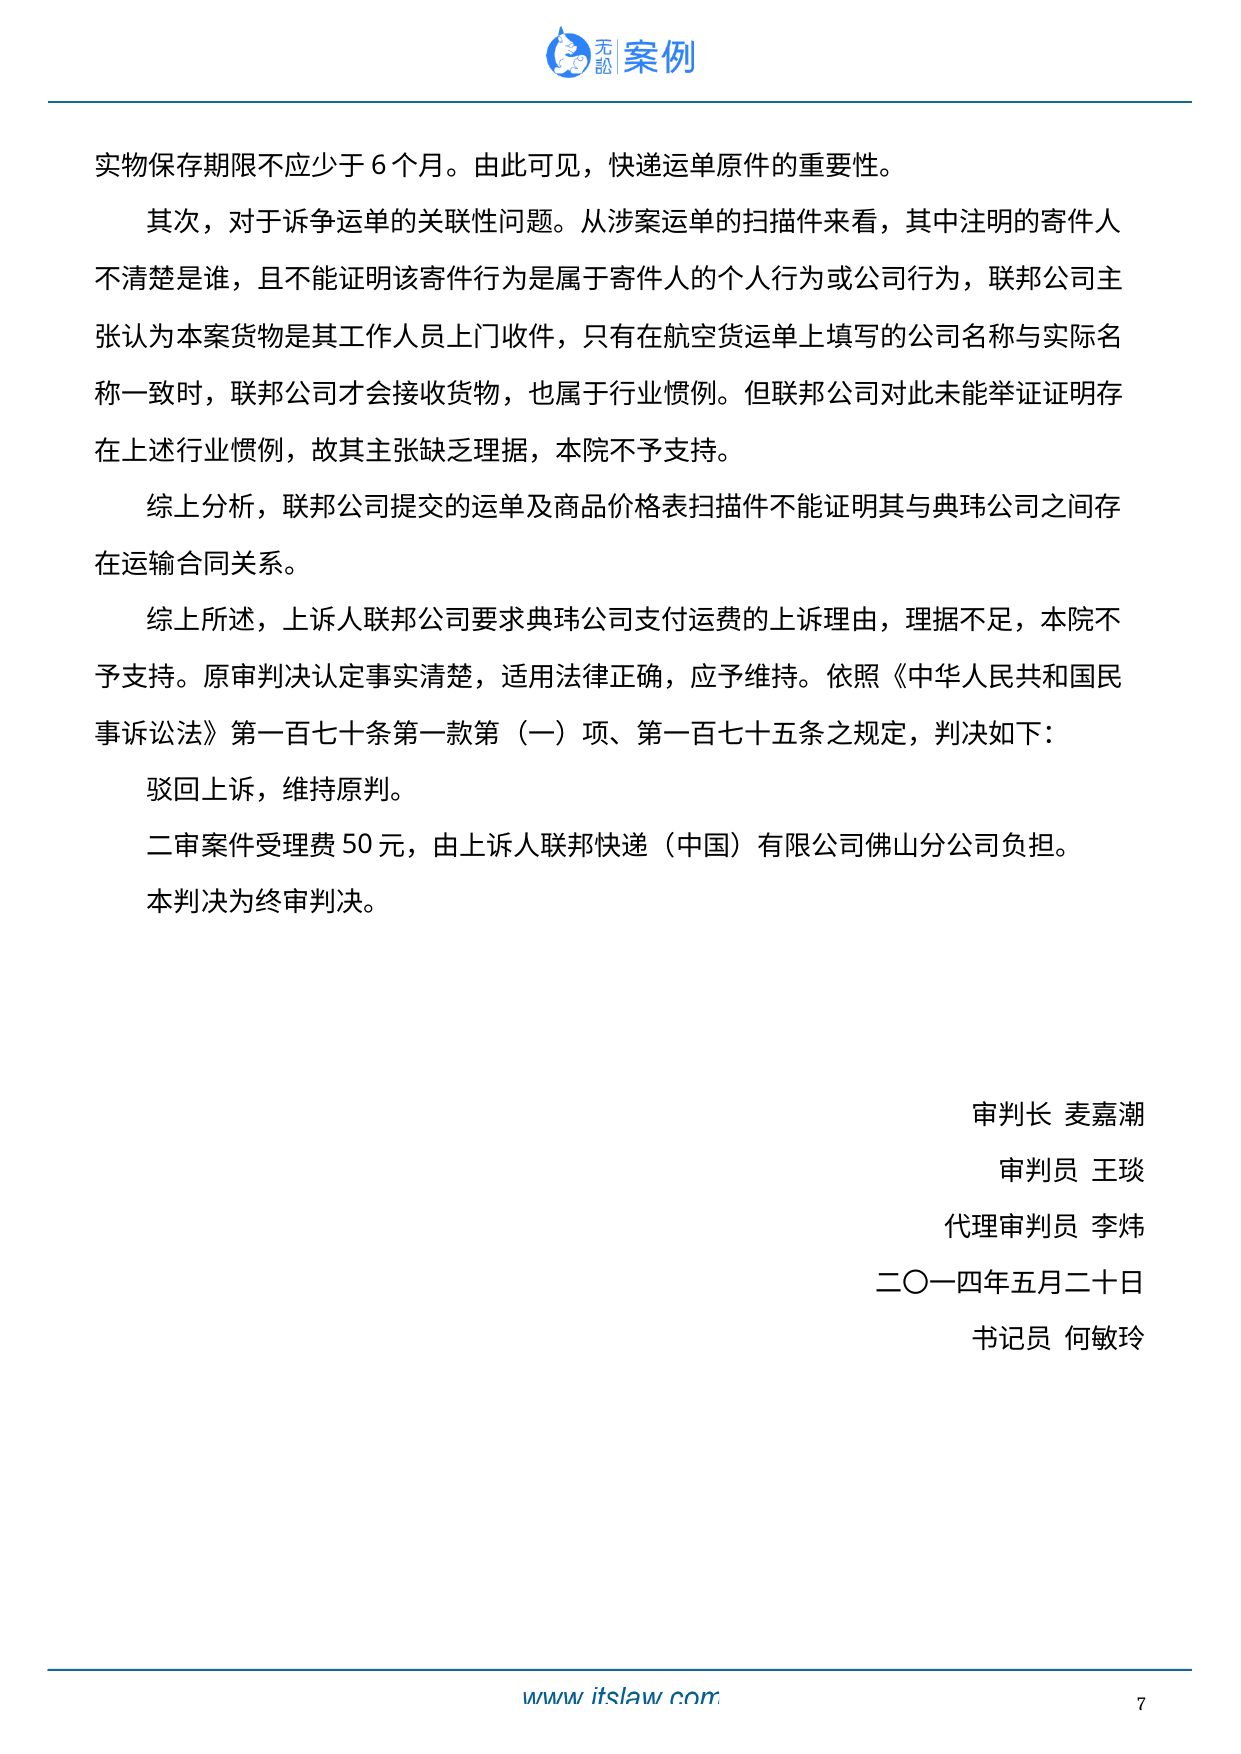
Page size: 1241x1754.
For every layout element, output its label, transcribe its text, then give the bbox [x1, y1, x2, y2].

picture [546, 26, 694, 78]
text 本判决为终审判决。 [94, 877, 1146, 921]
text 驳回上诉，维持原判。 [94, 766, 1146, 809]
text 综上分析，联邦公司提交的运单及商品价格表扫描件不能证明其与典玮公司之间存在运输合同关系。 [94, 482, 1146, 583]
text 其次，对于诉争运单的关联性问题。从涉案运单的扫描件来看，其中注明的寄件人不清楚是谁，且不能证明该寄件行为是属于寄件人的个人行为或公司行为，联邦公司主张认为本案货物是其工作人员上门收件，只有在航空货运单上填写的公司名称与实际名称一致时，联邦公司才会接收货物，也属于行业惯例。但联邦公司对此未能举证证明存在上述行业惯例，故其主张缺乏理据，本院不予支持。 [94, 198, 1146, 471]
text 审判长 麦嘉潮 [94, 1091, 1146, 1135]
picture [523, 1687, 720, 1704]
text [94, 85, 1146, 186]
text 二审案件受理费50元，由上诉人联邦快递（中国）有限公司佛山分公司负担。 [94, 821, 1146, 865]
text 二〇一四年五月二十日 [94, 1258, 1146, 1302]
text 书记员 何敏玲 [94, 1314, 1146, 1358]
text 代理审判员 李炜 [94, 1202, 1146, 1247]
text 审判员 王琰 [94, 1147, 1146, 1191]
text 综上所述，上诉人联邦公司要求典玮公司支付运费的上诉理由，理据不足，本院不予支持。原审判决认定事实清楚，适用法律正确，应予维持。依照《中华人民共和国民事诉讼法》第一百七十条第一款第（一）项、第一百七十五条之规定，判决如下： [94, 595, 1146, 754]
